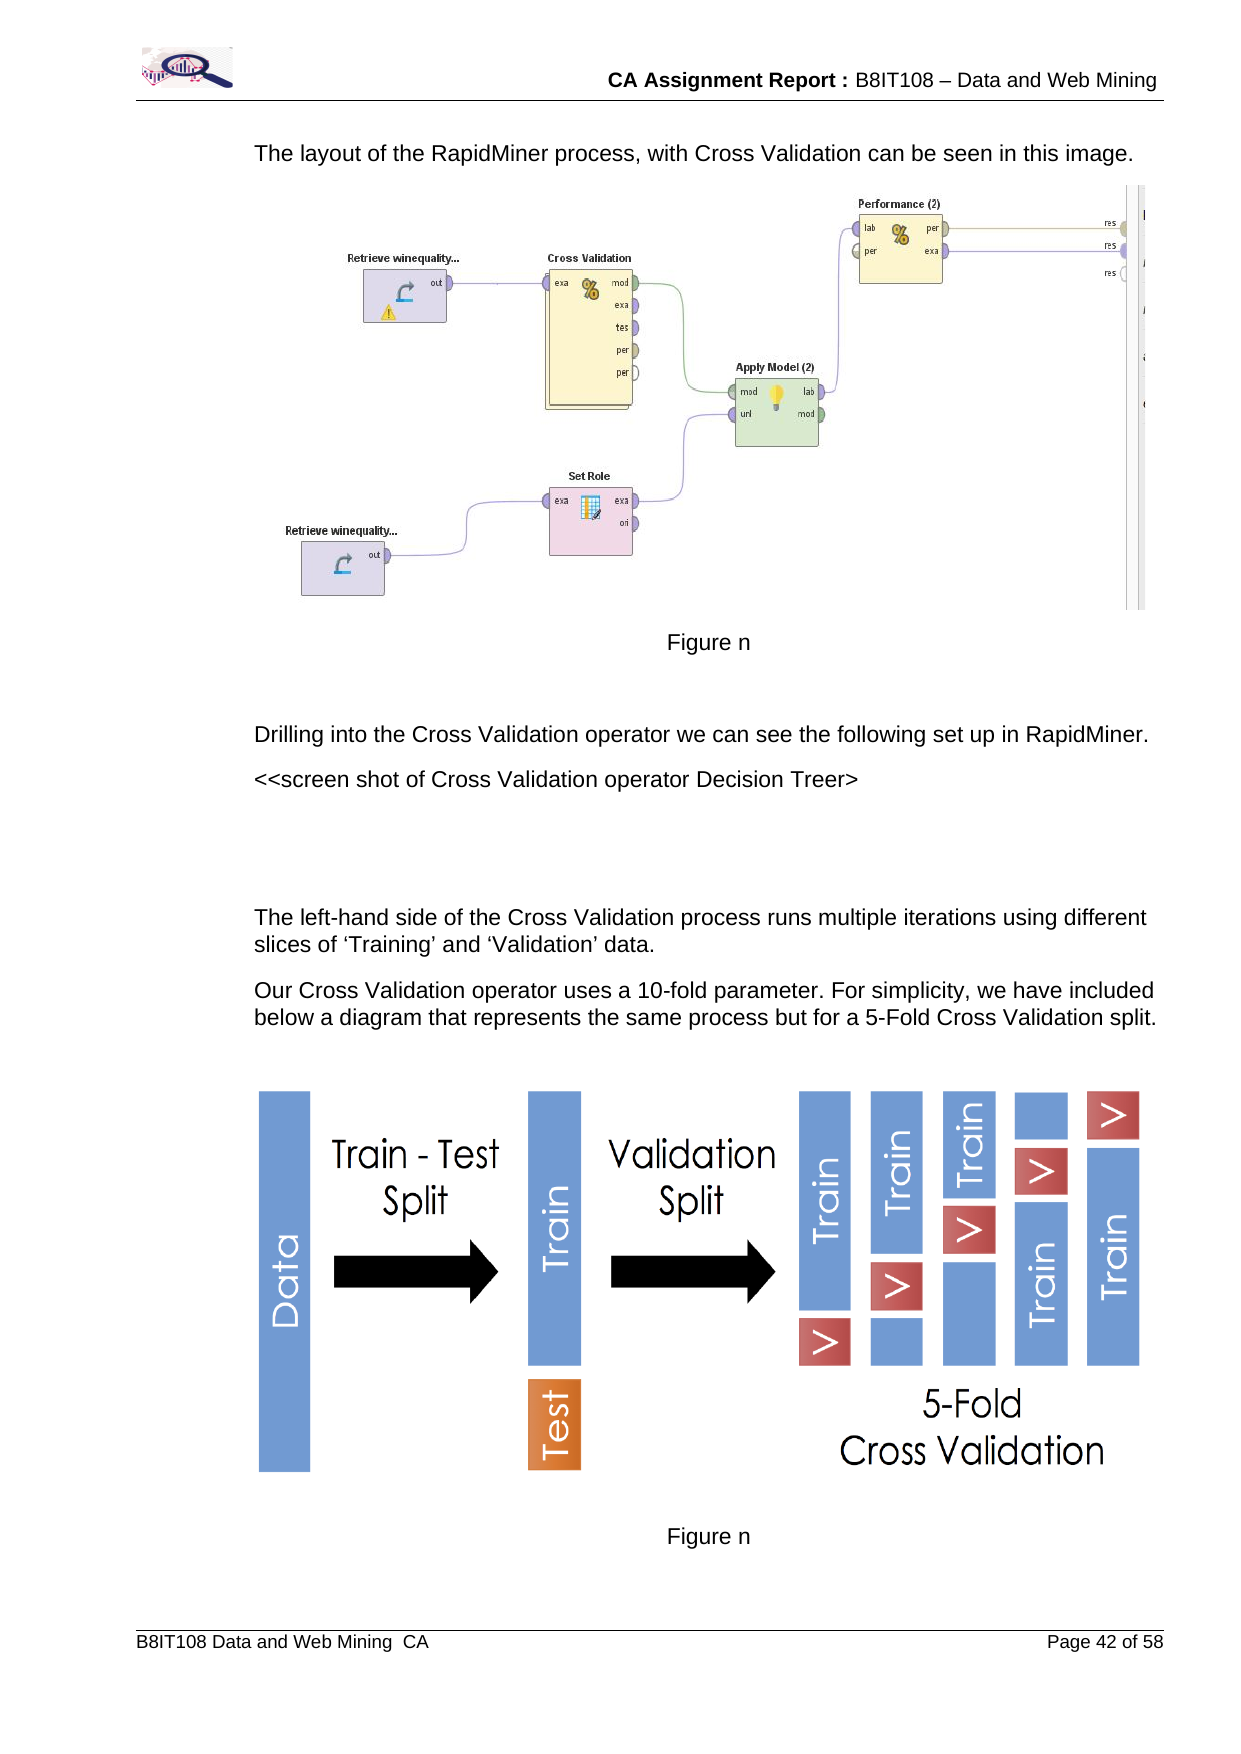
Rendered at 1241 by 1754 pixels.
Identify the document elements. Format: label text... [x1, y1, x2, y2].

text Our Cross Validation operator uses a 10-fold parameter. For simplicity, we have included below a diagram that represents the same process but for a 5-Fold Cross Validation split. [254, 976, 1163, 1030]
text The left-hand side of the Cross Validation process runs multiple iterations using different slices of ‘Training’ and ‘Validation’ data. [254, 903, 1163, 957]
text Figure n [254, 628, 1163, 655]
list Figure n [254, 1522, 1163, 1549]
picture [142, 47, 233, 88]
text The layout of the RapidMiner process, with Cross Validation can be seen in this image. [254, 140, 1163, 167]
text Drilling into the Cross Validation operator we can see the following set up in RapidMiner. [254, 720, 1163, 747]
picture [253, 185, 1146, 610]
picture [253, 1076, 1154, 1496]
text <<screen shot of Cross Validation operator Decision Treer> [254, 766, 1163, 793]
